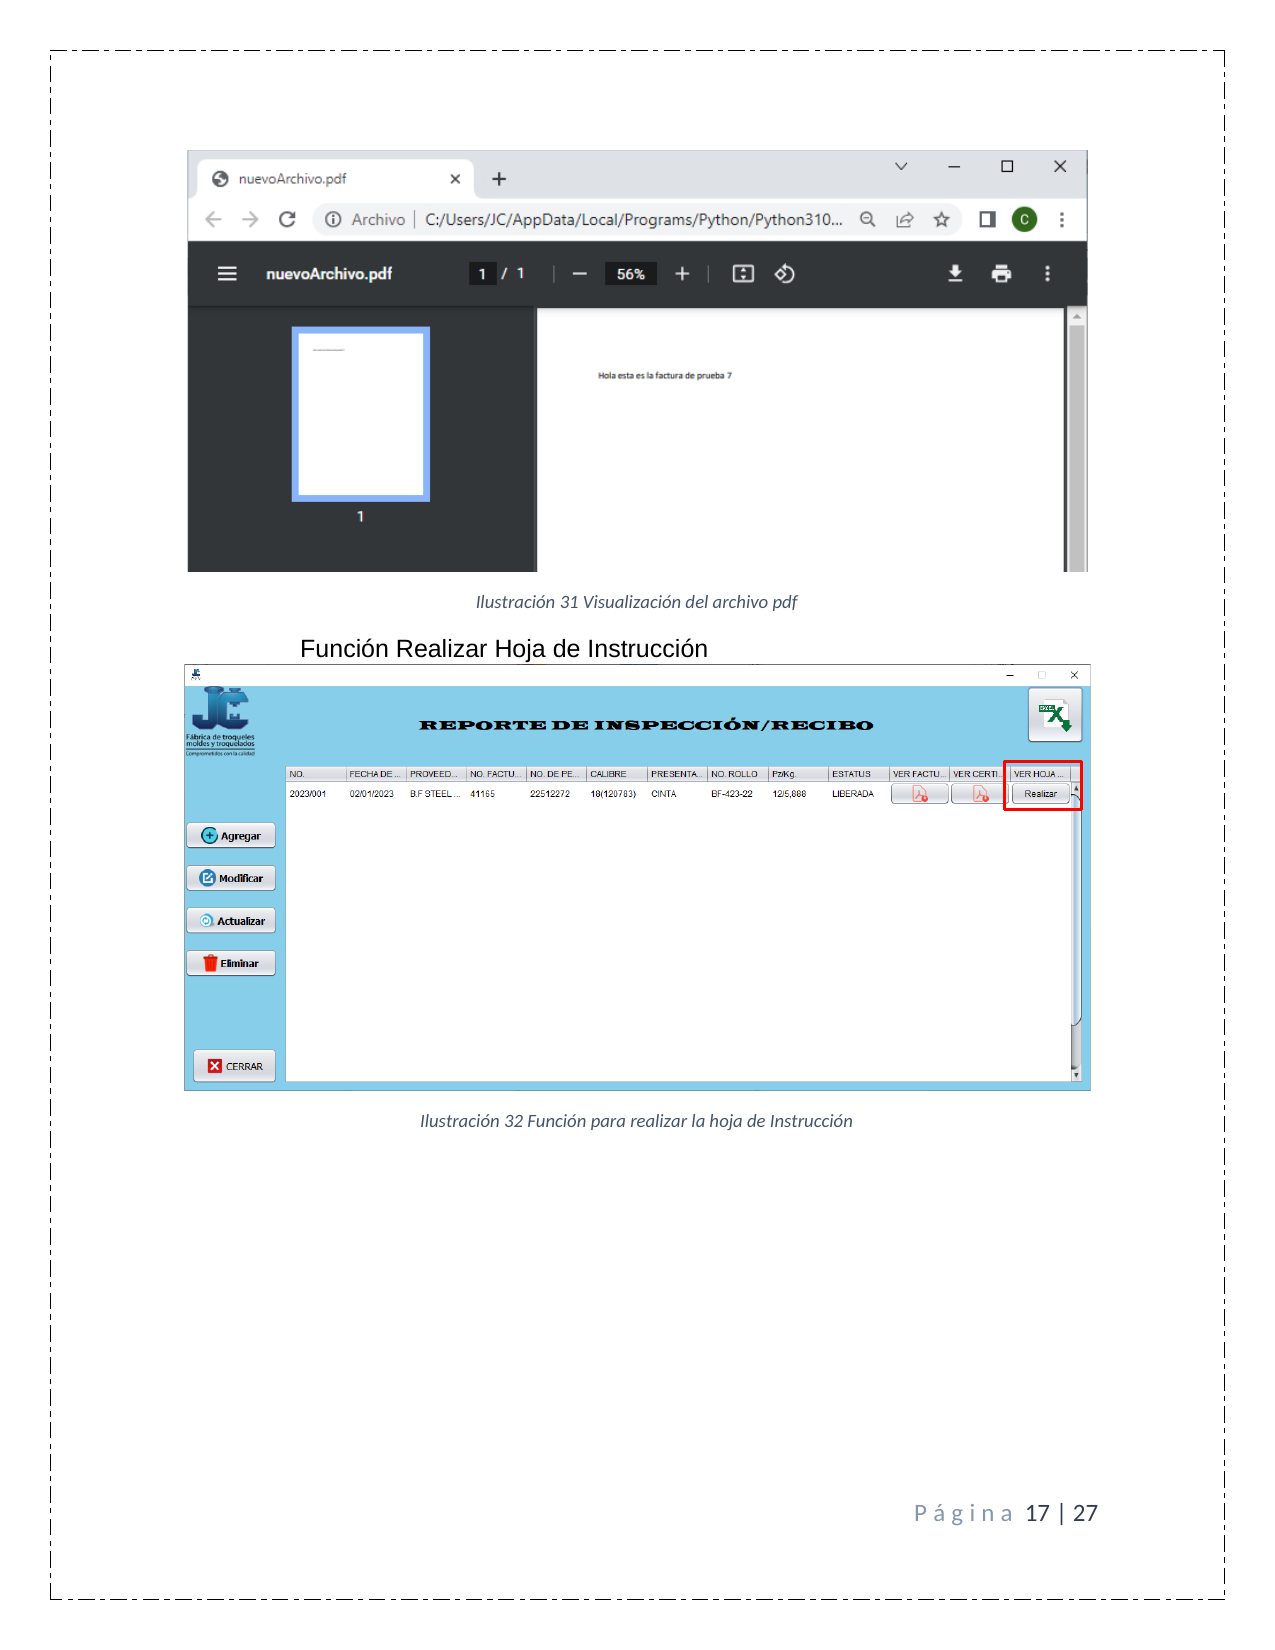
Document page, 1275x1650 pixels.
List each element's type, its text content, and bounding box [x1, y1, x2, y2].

subtitle Función Realizar Hoja de Instrucción [300, 634, 1125, 662]
text Ilustración 31 Visualización del archivo pdf [150, 590, 1125, 613]
picture [184, 664, 1091, 1091]
text Ilustración 32 Función para realizar la hoja de Instrucción [150, 1109, 1125, 1132]
picture [187, 150, 1088, 572]
